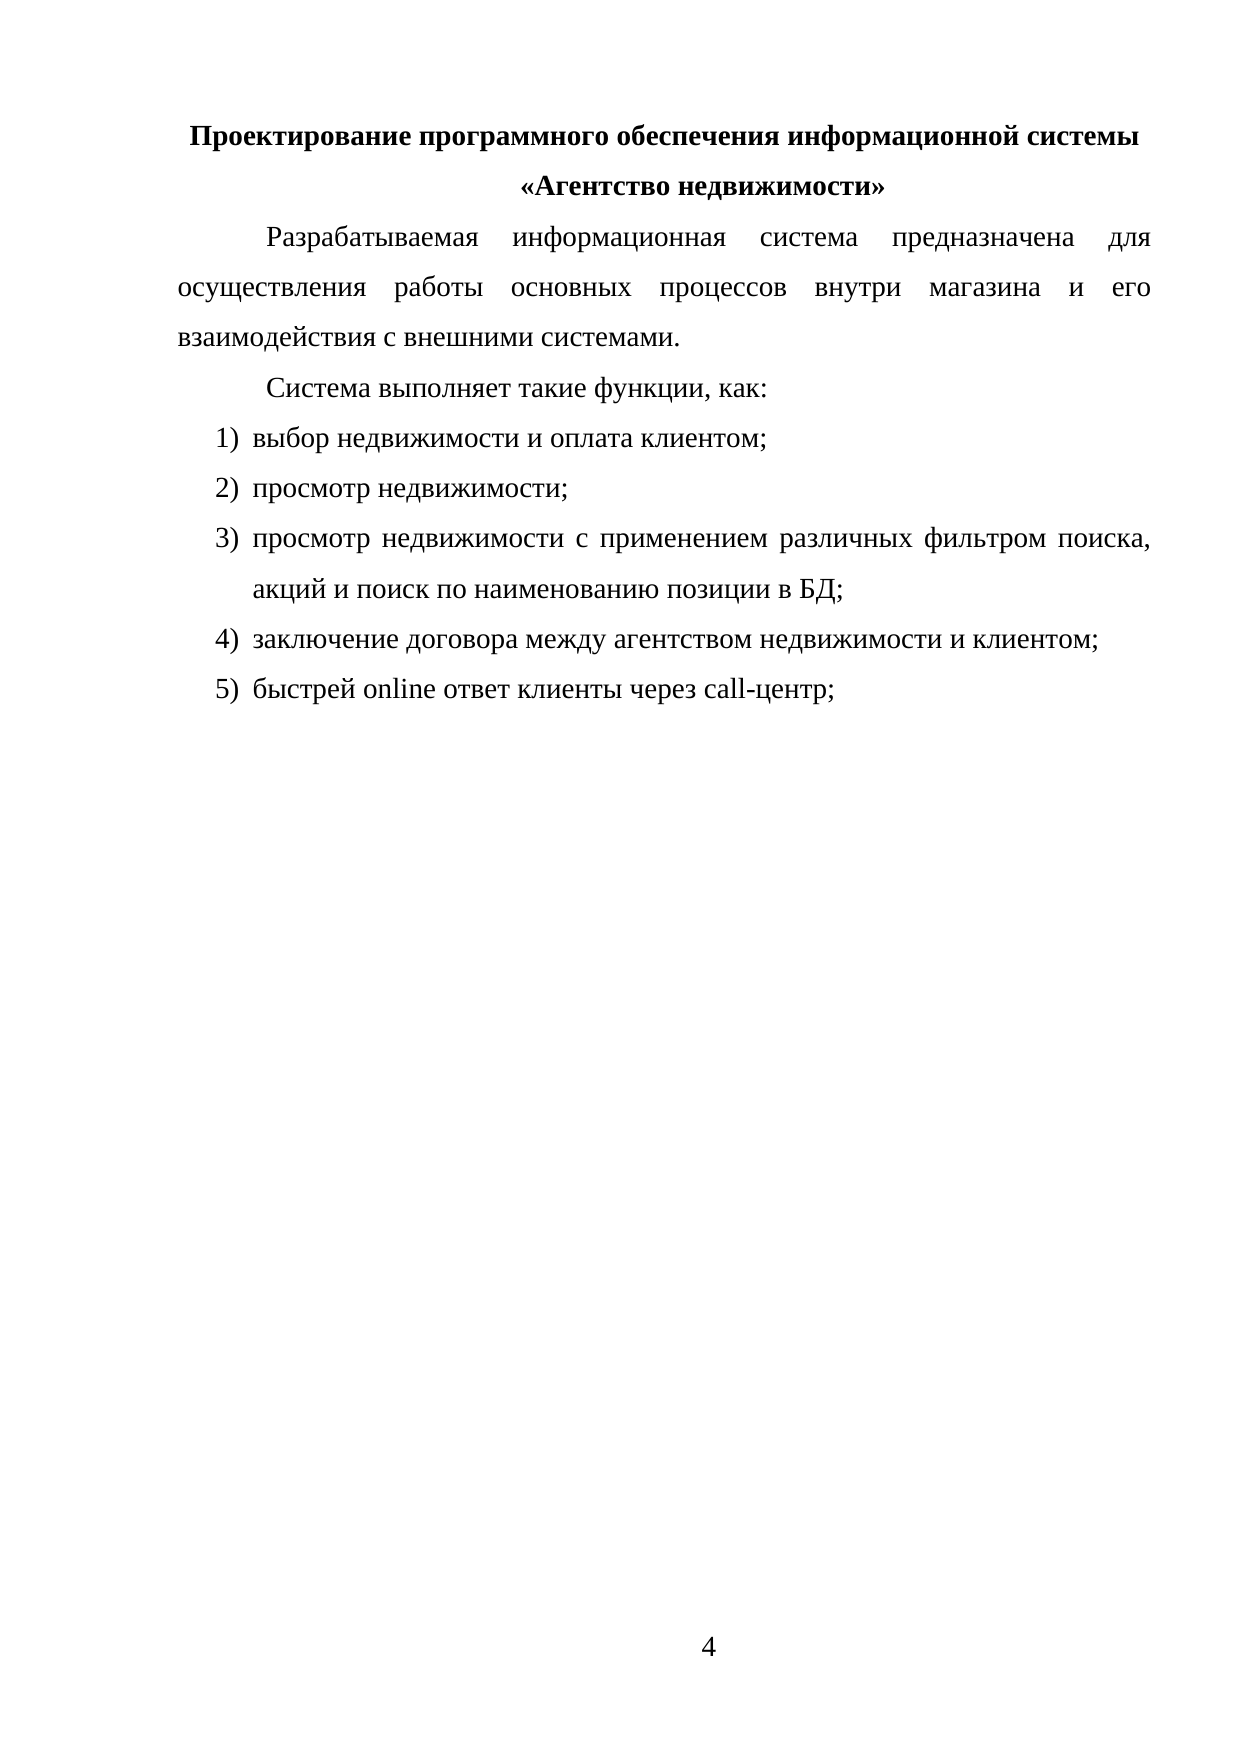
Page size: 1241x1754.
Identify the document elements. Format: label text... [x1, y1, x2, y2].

subtitle Проектирование программного обеспечения информационной системы «Агентство недвижимости» [177, 118, 1152, 202]
list просмотр недвижимости; [215, 470, 1152, 504]
text Система выполняет такие функции, как: [177, 370, 1152, 403]
text Разрабатываемая информационная система предназначена для осуществления работы основных процессов внутри магазина и его взаимодействия с внешними системами. [177, 219, 1152, 353]
list просмотр недвижимости с применением различных фильтром поиска, акций и поиск по наименованию позиции в БД; [215, 521, 1152, 604]
list выбор недвижимости и оплата клиентом; [215, 420, 1152, 453]
list быстрей online ответ клиенты через call-центр; [215, 672, 1152, 705]
list заключение договора между агентством недвижимости и клиентом; [215, 621, 1152, 655]
